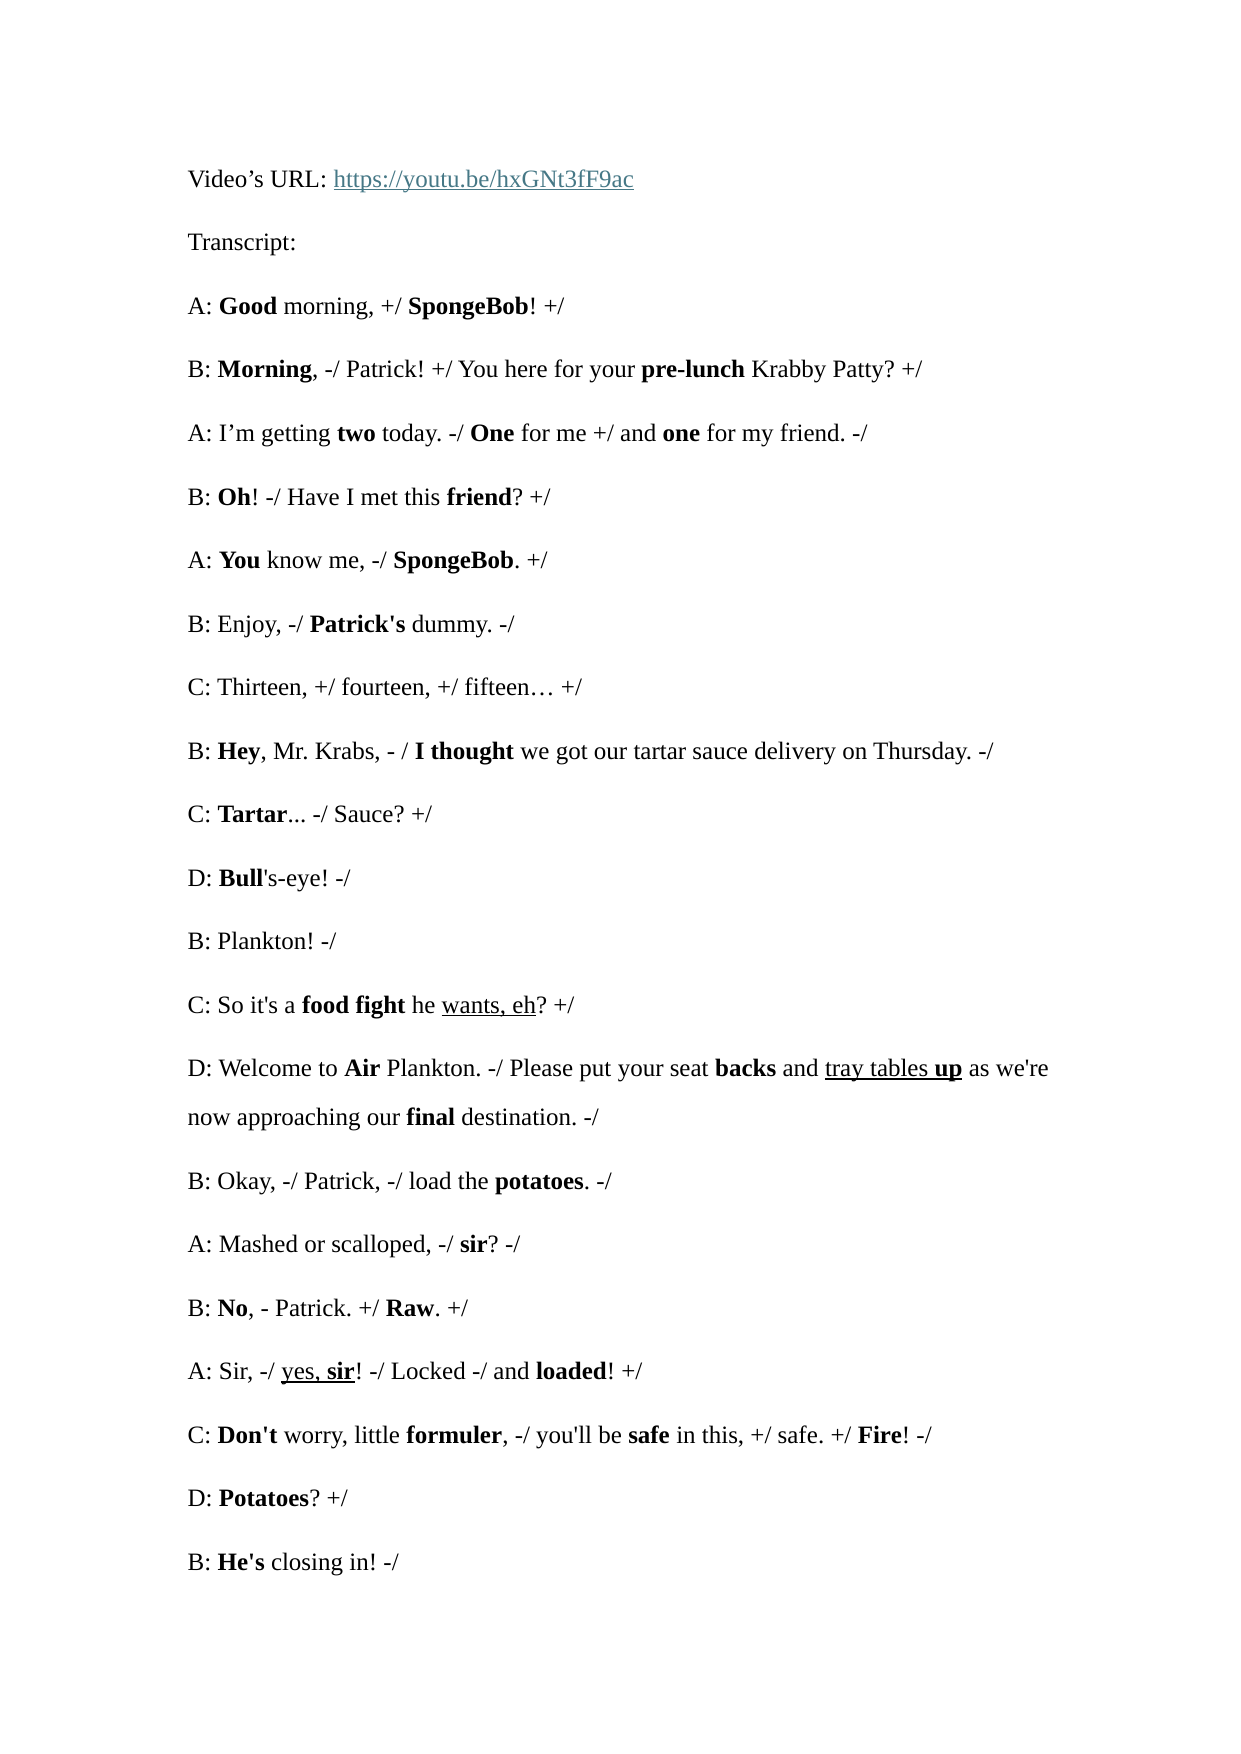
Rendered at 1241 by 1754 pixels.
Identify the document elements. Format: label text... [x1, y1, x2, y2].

text B: He's closing in! -/ [187, 1545, 1053, 1578]
text Transcript: [187, 226, 1053, 258]
text A: You know me, -/ SpongeBob. +/ [187, 543, 1053, 576]
text D: Potatoes? +/ [187, 1482, 1053, 1514]
text D: Bull's-eye! -/ [187, 861, 1053, 893]
text Video’s URL: https://youtu.be/hxGNt3fF9ac [187, 162, 1053, 194]
text A: Sir, -/ yes, sir! -/ Locked -/ and loaded! +/ [187, 1354, 1053, 1387]
text A: Mashed or scalloped, -/ sir? -/ [187, 1227, 1053, 1260]
text A: I’m getting two today. -/ One for me +/ and one for my friend. -/ [187, 416, 1053, 449]
text B: No, - Patrick. +/ Raw. +/ [187, 1291, 1053, 1323]
text A: Good morning, +/ SpongeBob! +/ [187, 289, 1053, 322]
text D: Welcome to Air Plankton. -/ Please put your seat backs and tray tables up as we're now approaching our final destination. -/ [187, 1052, 1053, 1133]
text B: Oh! -/ Have I met this friend? +/ [187, 480, 1053, 512]
text C: So it's a food fight he wants, eh? +/ [187, 988, 1053, 1021]
text B: Hey, Mr. Krabs, - / I thought we got our tartar sauce delivery on Thursday. -/ [187, 734, 1053, 766]
text B: Plankton! -/ [187, 924, 1053, 957]
text C: Thirteen, +/ fourteen, +/ fifteen… +/ [187, 670, 1053, 703]
text C: Don't worry, little formuler, -/ you'll be safe in this, +/ safe. +/ Fire! -/ [187, 1418, 1053, 1451]
text B: Okay, -/ Patrick, -/ load the potatoes. -/ [187, 1164, 1053, 1196]
text B: Enjoy, -/ Patrick's dummy. -/ [187, 607, 1053, 639]
text B: Morning, -/ Patrick! +/ You here for your pre-lunch Krabby Patty? +/ [187, 353, 1053, 385]
text C: Tartar... -/ Sauce? +/ [187, 797, 1053, 830]
